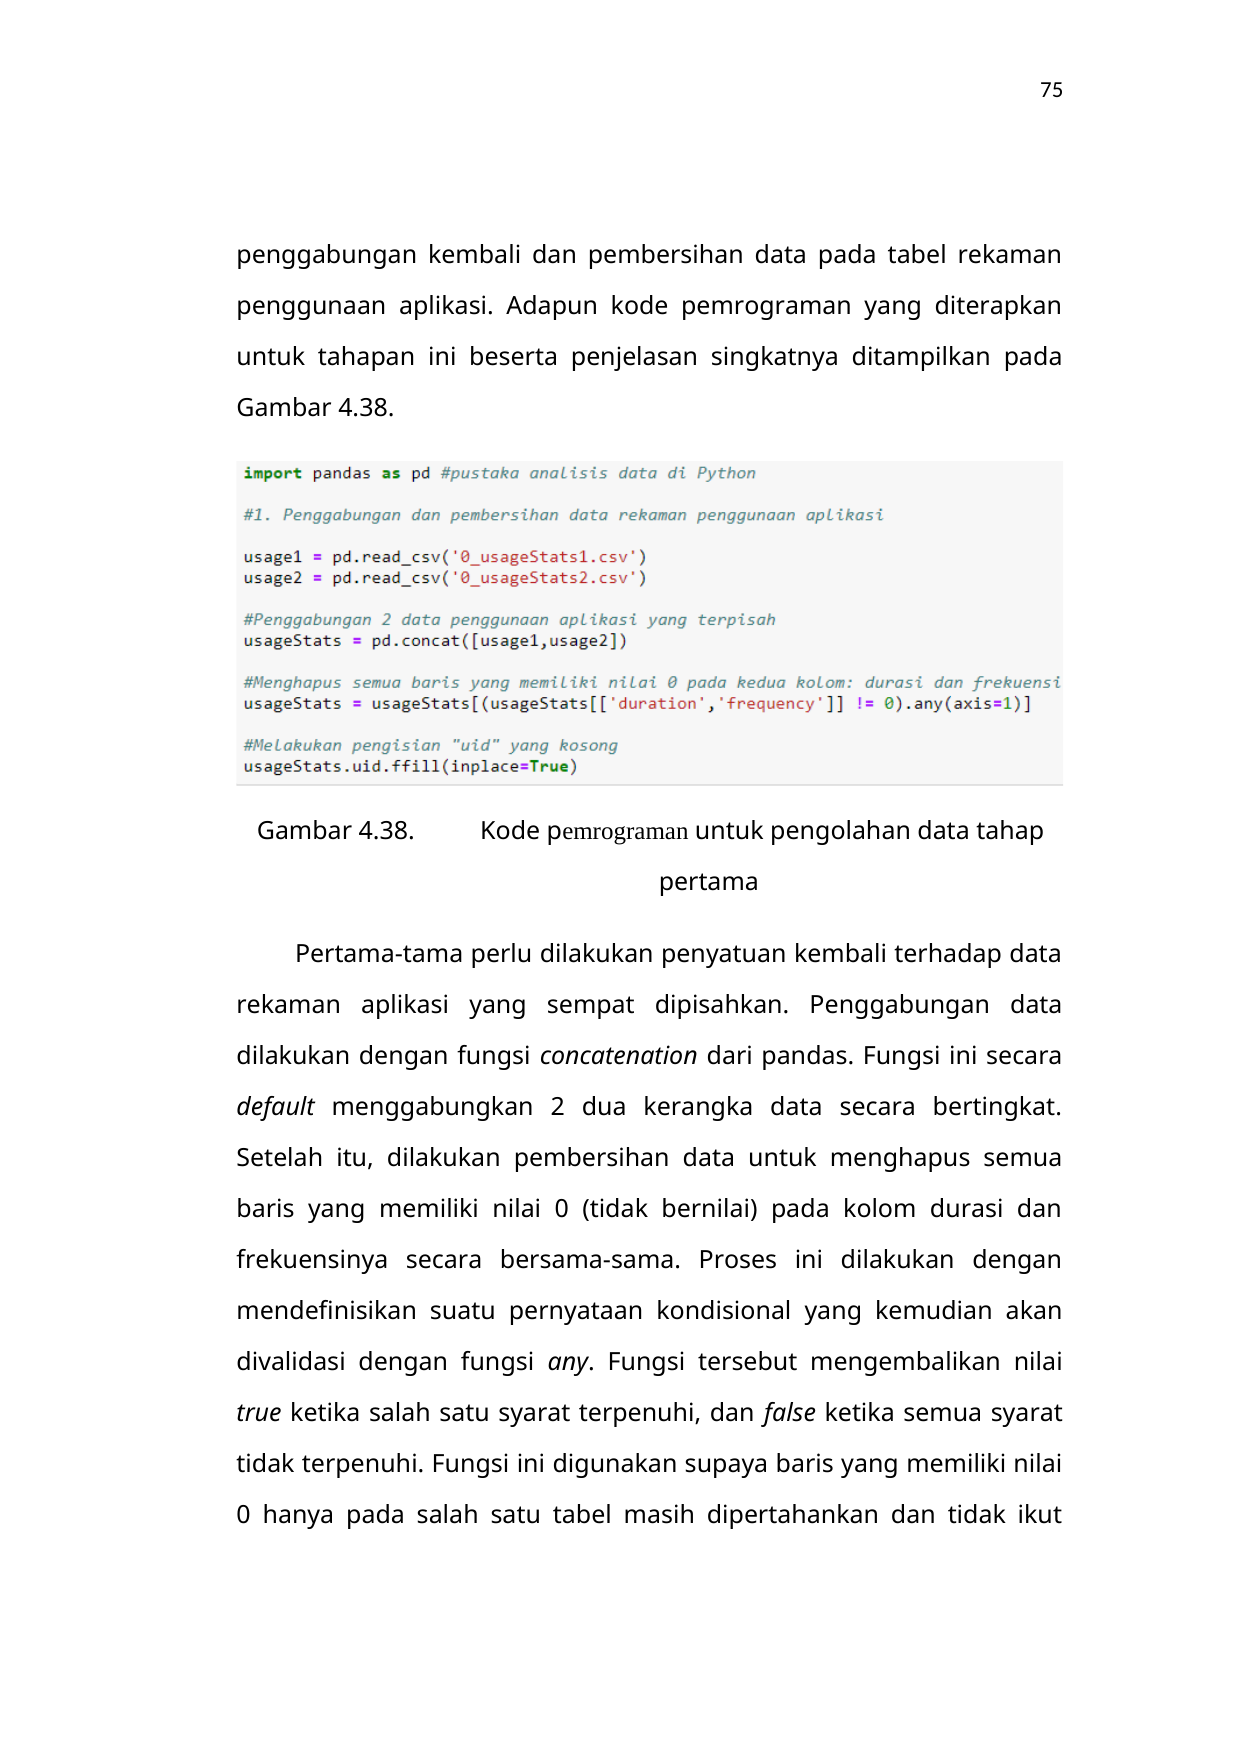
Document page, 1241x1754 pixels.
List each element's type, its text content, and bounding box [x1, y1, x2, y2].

list Kode pemrograman untuk pengolahan data tahap pertama [317, 813, 1063, 898]
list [236, 936, 1063, 1531]
picture [236, 461, 1064, 788]
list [236, 236, 1063, 423]
